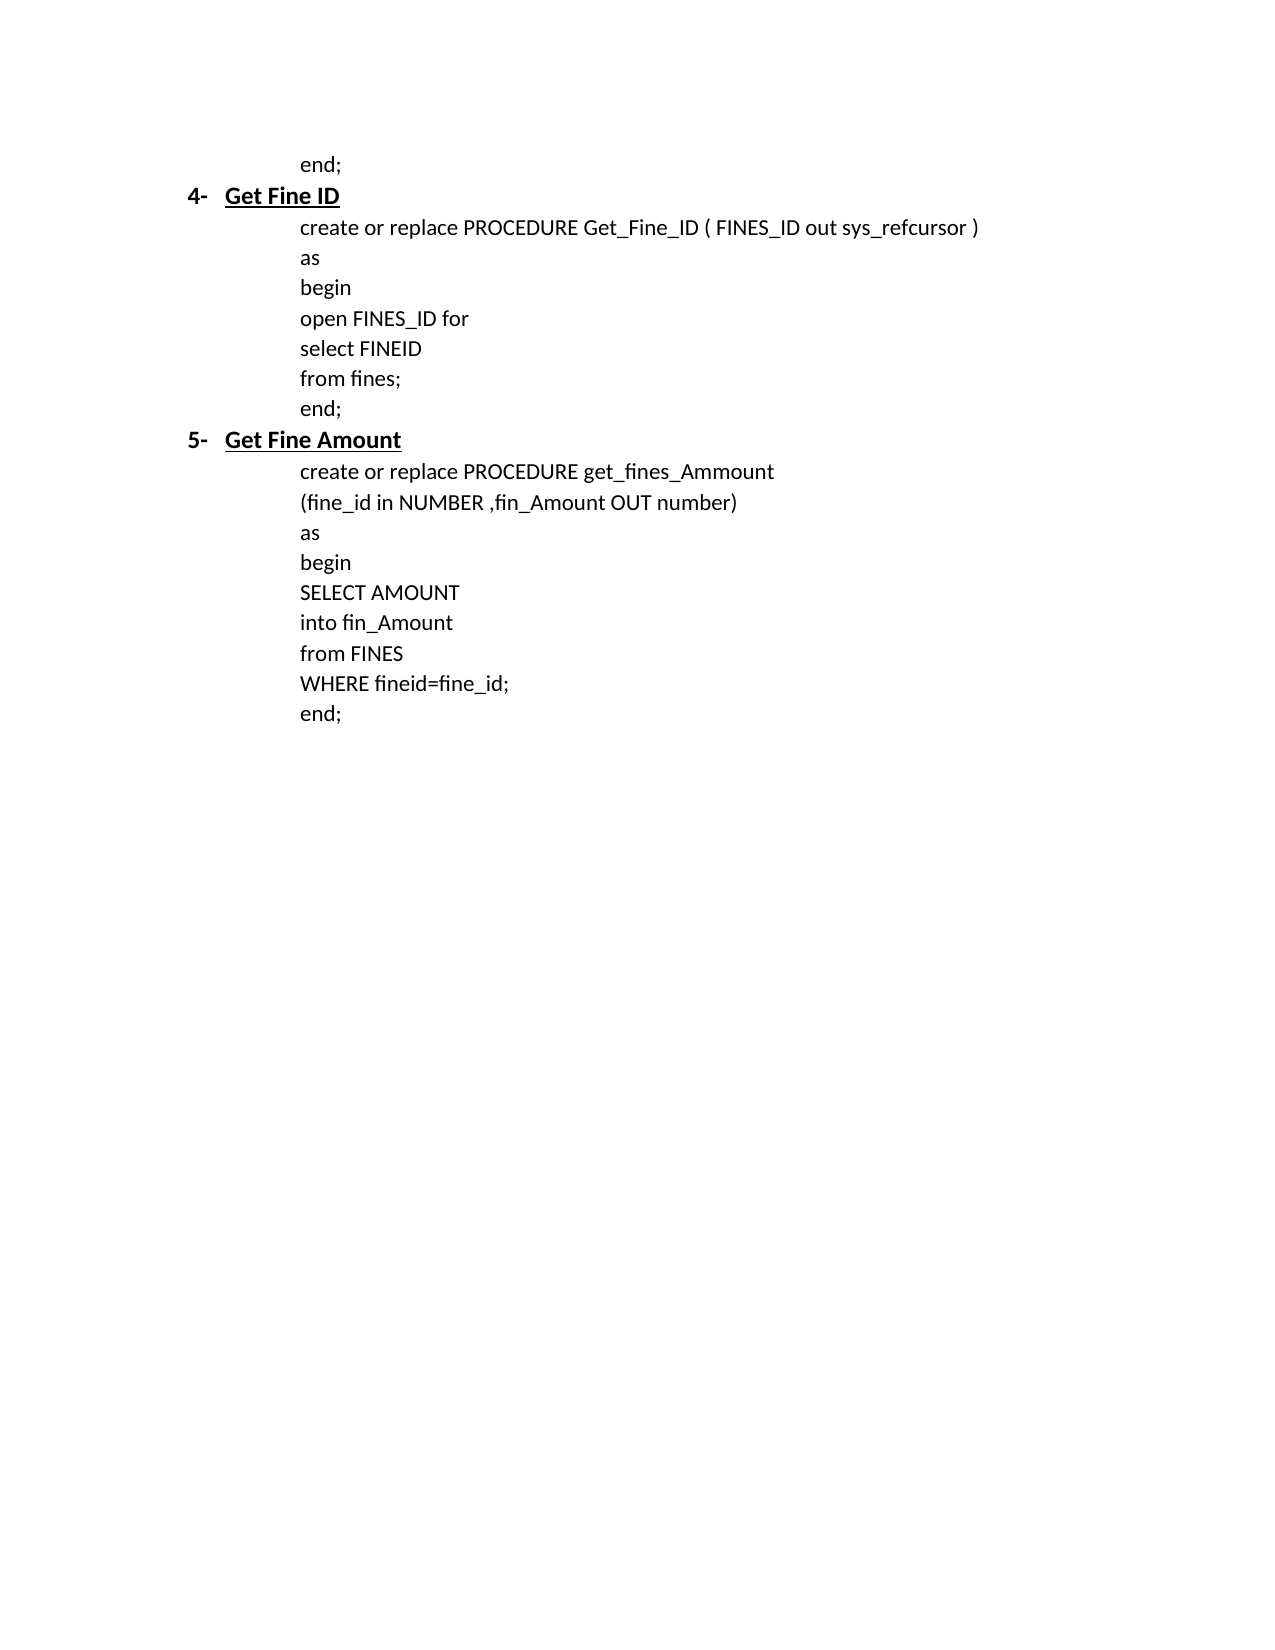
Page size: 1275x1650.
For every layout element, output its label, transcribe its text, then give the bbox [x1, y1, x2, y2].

list end; [300, 150, 1125, 178]
list as [300, 243, 1125, 271]
list open FINES_ID for [300, 304, 1125, 332]
list end; [300, 394, 1125, 422]
list WHERE fineid=fine_id; [300, 669, 1125, 697]
list create or replace PROCEDURE Get_Fine_ID ( FINES_ID out sys_refcursor ) [300, 213, 1125, 241]
list create or replace PROCEDURE get_fines_Ammount [300, 457, 1125, 486]
list (fine_id in NUMBER ,fin_Amount OUT number) [300, 488, 1125, 516]
list begin [300, 273, 1125, 302]
list from fines; [300, 364, 1125, 392]
list Get Fine Amount [187, 424, 1125, 455]
list select FINEID [300, 334, 1125, 362]
list into fin_Amount [300, 608, 1125, 637]
list Get Fine ID [187, 180, 1125, 211]
list SELECT AMOUNT [300, 578, 1125, 606]
list as [300, 518, 1125, 546]
list end; [300, 699, 1125, 727]
list begin [300, 548, 1125, 576]
list from FINES [300, 639, 1125, 667]
